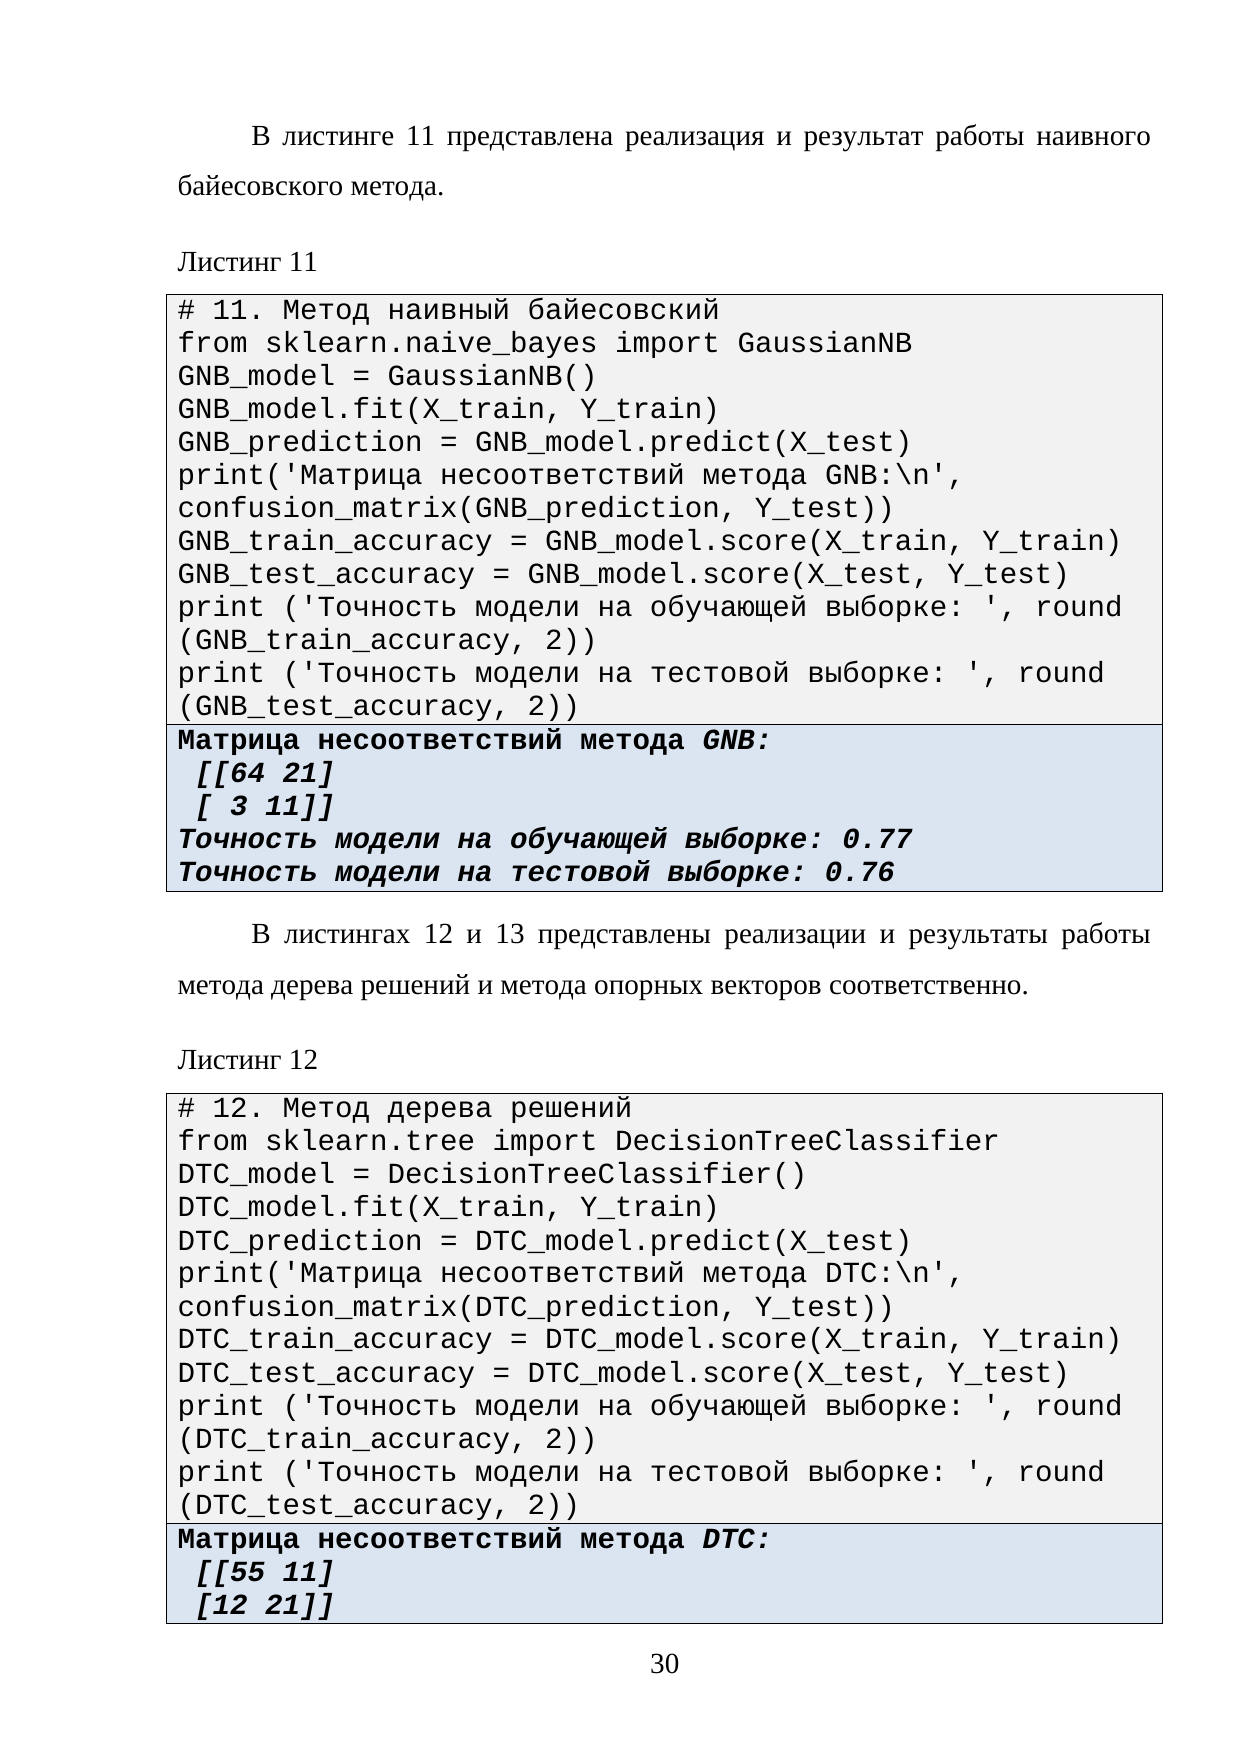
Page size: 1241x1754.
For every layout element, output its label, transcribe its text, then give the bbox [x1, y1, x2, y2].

text В листинге 11 представлена реализация и результат работы наивного байесовского метода. [177, 118, 1152, 202]
table_header # 11. Метод наивный байесовский from sklearn.naive_bayes import GaussianNB GNB_model = GaussianNB() GNB_model.fit(X_train, Y_train) GNB_prediction = GNB_model.predict(X_test) print('Матрица несоответствий метода GNB:\n', confusion_matrix(GNB_prediction, Y_test)) GNB_train_accuracy = GNB_model.score(X_train, Y_train) GNB_test_accuracy = GNB_model.score(X_test, Y_test) print ('Точность модели на обучающей выборке: ', round (GNB_train_accuracy, 2)) print ('Точность модели на тестовой выборке: ', round (GNB_test_accuracy, 2)) [167, 295, 1162, 724]
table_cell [167, 1524, 1162, 1623]
table_header # 12. Метод дерева решений from sklearn.tree import DecisionTreeClassifier DTC_model = DecisionTreeClassifier() DTC_model.fit(X_train, Y_train) DTC_prediction = DTC_model.predict(X_test) print('Матрица несоответствий метода DTC:\n', confusion_matrix(DTC_prediction, Y_test)) DTC_train_accuracy = DTC_model.score(X_train, Y_train) DTC_test_accuracy = DTC_model.score(X_test, Y_test) print ('Точность модели на обучающей выборке: ', round (DTC_train_accuracy, 2)) print ('Точность модели на тестовой выборке: ', round (DTC_test_accuracy, 2)) [167, 1094, 1162, 1523]
table_cell Матрица несоответствий метода GNB: [[64 21] [ 3 11]] Точность модели на обучающей выборке: 0.77 Точность модели на тестовой выборке: 0.76 [167, 725, 1162, 891]
text Листинг 11 [177, 244, 1152, 277]
text В листингах 12 и 13 представлены реализации и результаты работы метода дерева решений и метода опорных векторов соответственно. [177, 917, 1152, 1000]
text Листинг 12 [177, 1042, 1152, 1076]
